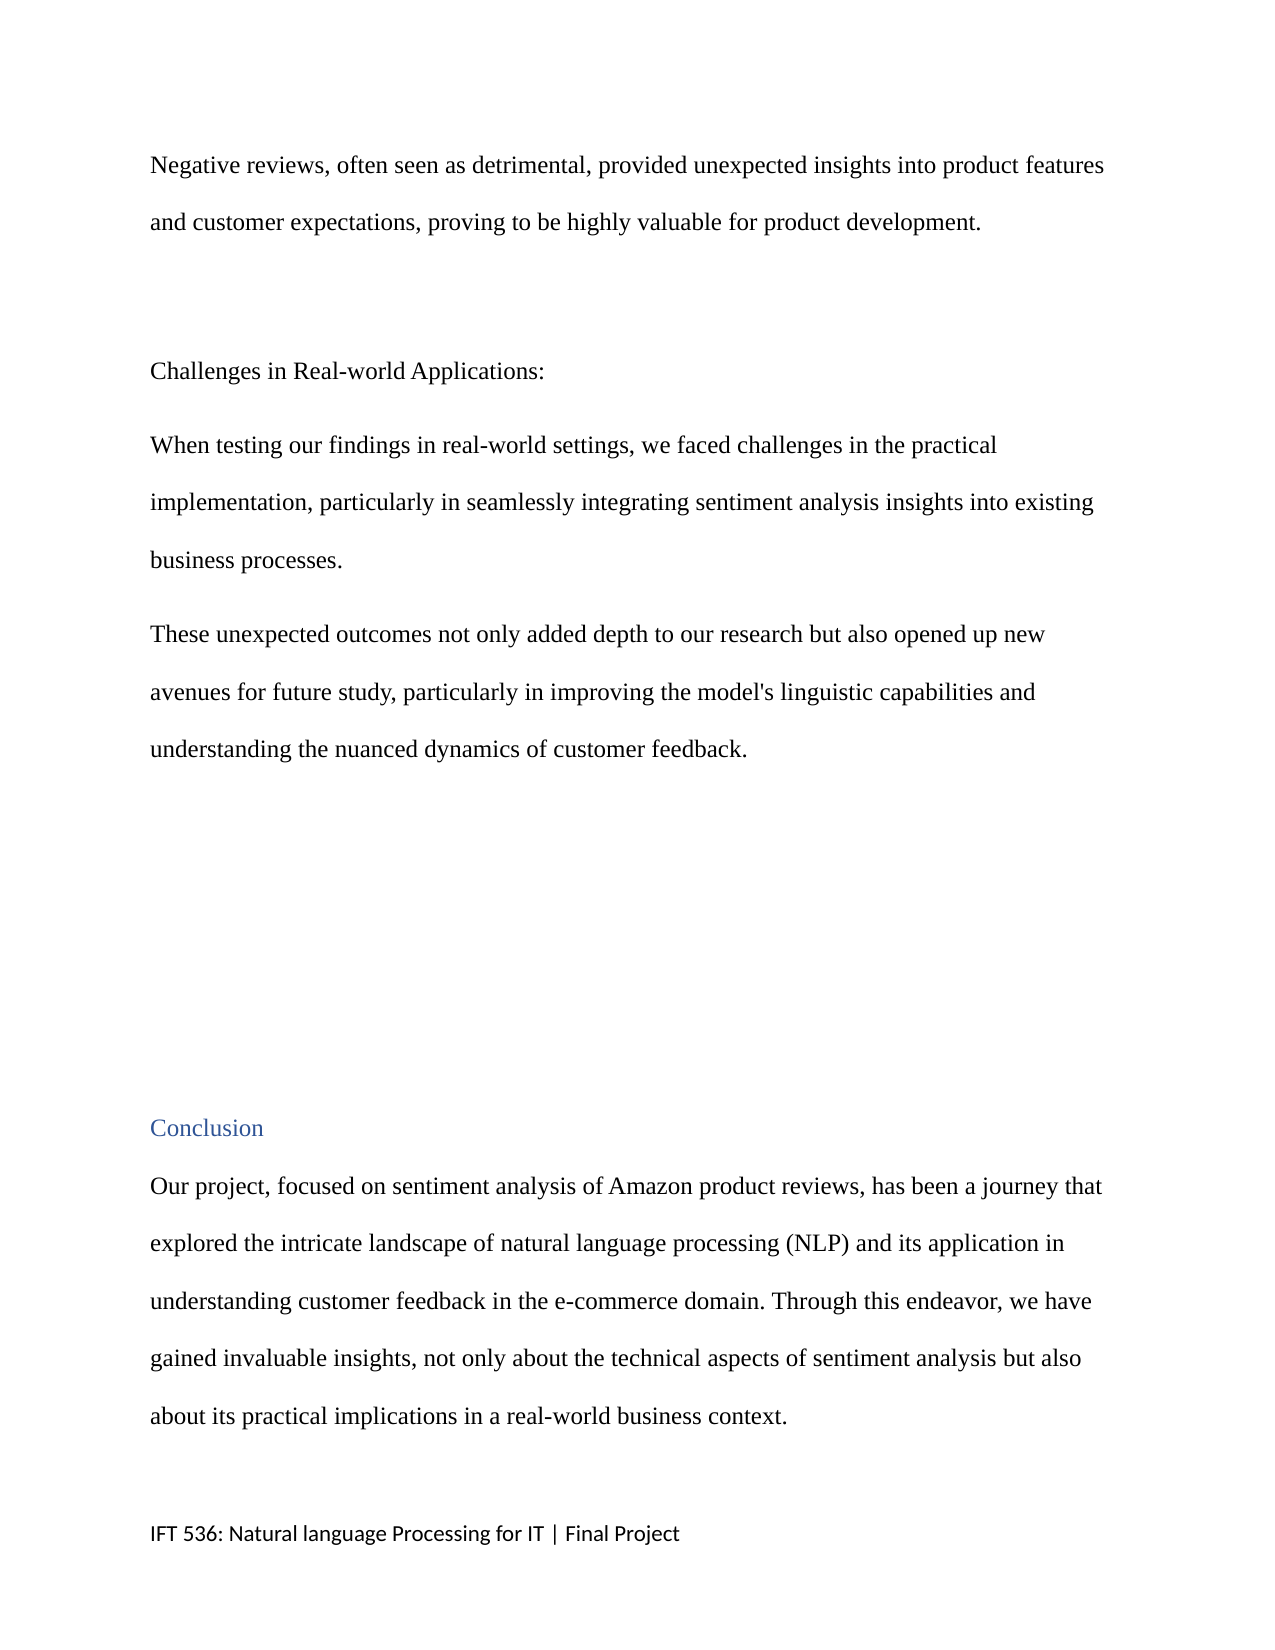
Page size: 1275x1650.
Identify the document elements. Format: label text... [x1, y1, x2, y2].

subtitle Conclusion [150, 1113, 1125, 1142]
text When testing our findings in real-world settings, we faced challenges in the practical implementation, particularly in seamlessly integrating sentiment analysis insights into existing business processes. [150, 430, 1125, 574]
text These unexpected outcomes not only added depth to our research but also opened up new avenues for future study, particularly in improving the model's linguistic capabilities and understanding the nuanced dynamics of customer feedback. [150, 619, 1125, 763]
text Our project, focused on sentiment analysis of Amazon product reviews, has been a journey that explored the intricate landscape of natural language processing (NLP) and its application in understanding customer feedback in the e-commerce domain. Through this endeavor, we have gained invaluable insights, not only about the technical aspects of sentiment analysis but also about its practical implications in a real-world business context. [150, 1171, 1125, 1429]
text Negative reviews, often seen as detrimental, provided unexpected insights into product features and customer expectations, proving to be highly valuable for product development. [150, 150, 1125, 236]
text Challenges in Real-world Applications: [150, 356, 1125, 384]
